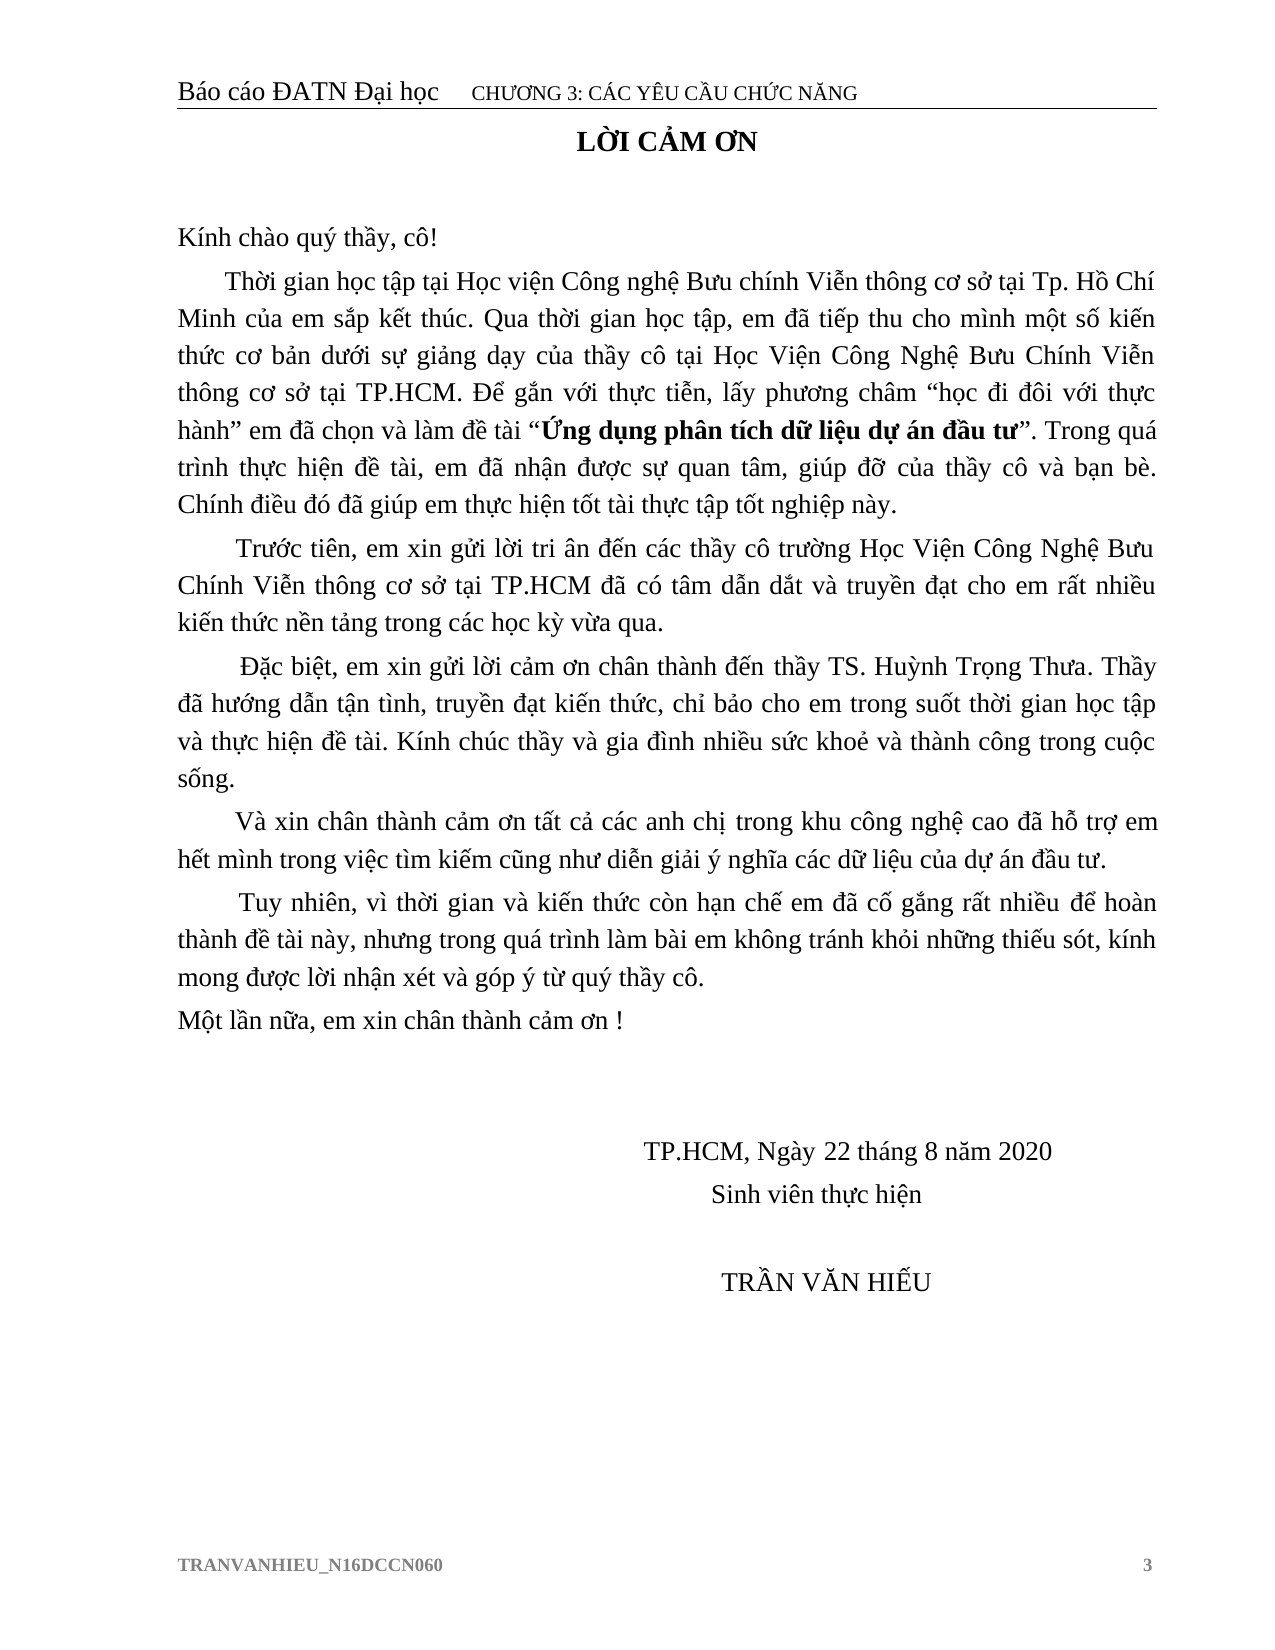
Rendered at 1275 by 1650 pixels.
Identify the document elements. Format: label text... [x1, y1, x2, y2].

text TRẦN VĂN HIẾU [721, 1266, 1157, 1297]
text Trước tiên, em xin gửi lời tri ân đến các thầy cô trường Học Viện Công Nghệ Bưu Chính Viễn thông cơ sở tại TP.HCM đã có tâm dẫn dắt và truyền đạt cho em rất nhiều kiến thức nền tảng trong các học kỳ vừa qua. [177, 532, 1157, 638]
text Tuy nhiên, vì thời gian và kiến thức còn hạn chế em đã cố gắng rất nhiều để hoàn thành đề tài này, nhưng trong quá trình làm bài em không tránh khỏi những thiếu sót, kính mong được lời nhận xét và góp ý từ quý thầy cô. [177, 886, 1157, 992]
text Sinh viên thực hiện [177, 1178, 1157, 1210]
text Kính chào quý thầy, cô! [177, 221, 1157, 252]
text TP.HCM, Ngày 22 tháng 8 năm 2020 [177, 1135, 1157, 1166]
text Và xin chân thành cảm ơn tất cả các anh chị trong khu công nghệ cao đã hỗ trợ em hết mình trong việc tìm kiếm cũng như diễn giải ý nghĩa các dữ liệu của dự án đầu tư. [177, 805, 1159, 874]
subtitle LỜI CẢM ƠN [177, 124, 1157, 158]
text Một lần nữa, em xin chân thành cảm ơn ! [177, 1004, 1157, 1036]
text Thời gian học tập tại Học viện Công nghệ Bưu chính Viễn thông cơ sở tại Tp. Hồ Chí Minh của em sắp kết thúc. Qua thời gian học tập, em đã tiếp thu cho mình một số kiến thức cơ bản dưới sự giảng dạy của thầy cô tại Học Viện Công Nghệ Bưu Chính Viễn thông cơ sở tại TP.HCM. Để gắn với thực tiễn, lấy phương châm “học đi đôi với thực hành” em đã chọn và làm đề tài “Ứng dụng phân tích dữ liệu dự án đầu tư”. Trong quá trình thực hiện đề tài, em đã nhận được sự quan tâm, giúp đỡ của thầy cô và bạn bè. Chính điều đó đã giúp em thực hiện tốt tài thực tập tốt nghiệp này. [177, 264, 1157, 519]
text Đặc biệt, em xin gửi lời cảm ơn chân thành đến thầy TS. Huỳnh Trọng Thưa. Thầy đã hướng dẫn tận tình, truyền đạt kiến thức, chỉ bảo cho em trong suốt thời gian học tập và thực hiện đề tài. Kính chúc thầy và gia đình nhiều sức khoẻ và thành công trong cuộc sống. [177, 650, 1157, 793]
